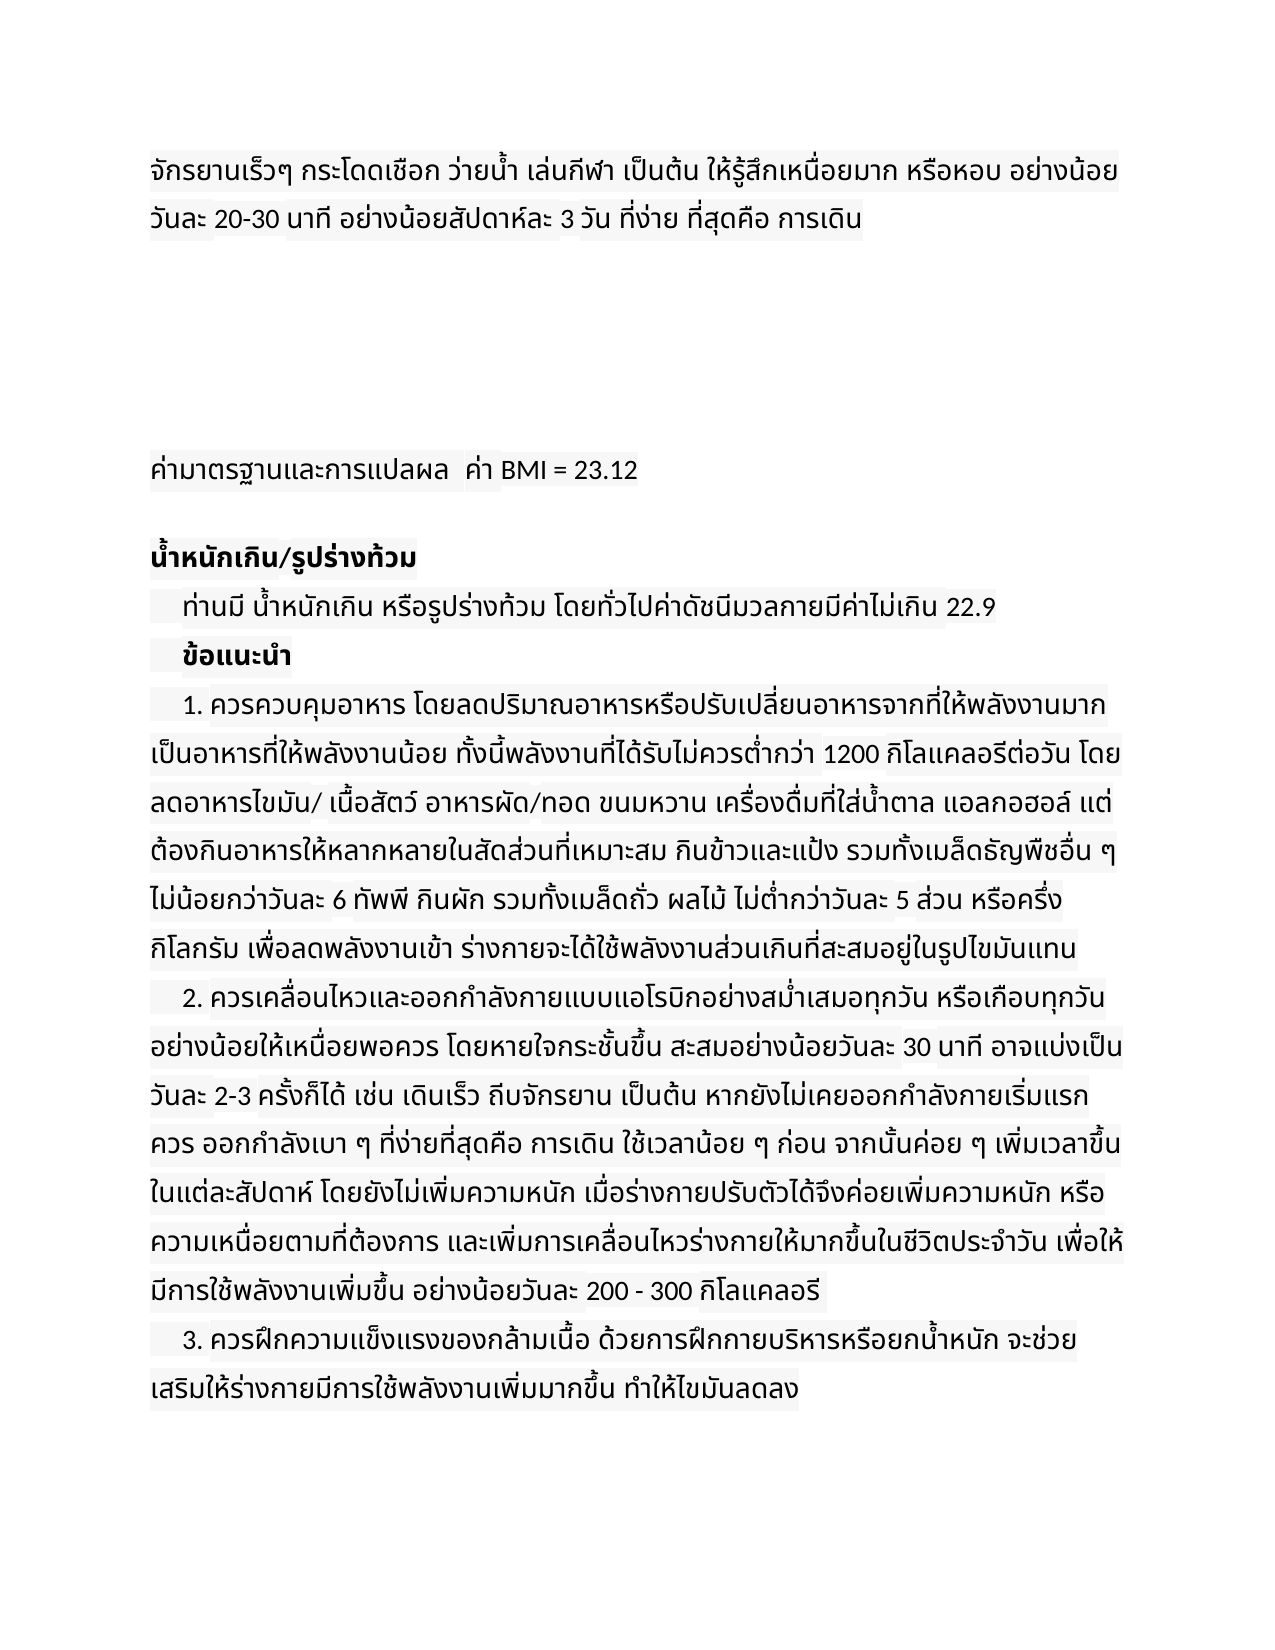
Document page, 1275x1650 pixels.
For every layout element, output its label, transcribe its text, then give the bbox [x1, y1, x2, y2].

text ค่ามาตรฐานและการแปลผล ค่า BMI = 23.12 น้ำหนักเกิน/รูปร่างท้วม ท่านมี น้ำหนักเกิน หรือรูปร่างท้วม โดยทั่วไปค่าดัชนีมวลกายมีค่าไม่เกิน 22.9 ข้อแนะนำ 1. ควรควบคุมอาหาร โดยลดปริมาณอาหารหรือปรับเปลี่ยนอาหารจากที่ให้พลังงานมากเป็นอาหารที่ให้พลังงานน้อย ทั้งนี้พลังงานที่ได้รับไม่ควรต่ำกว่า 1200 กิโลแคลอรีต่อวัน โดยลดอาหารไขมัน/ เนื้อสัตว์ อาหารผัด/ทอด ขนมหวาน เครื่องดื่มที่ใส่น้ำตาล แอลกอฮอล์ แต่ต้องกินอาหารให้หลากหลายในสัดส่วนที่เหมาะสม กินข้าวและแป้ง รวมทั้งเมล็ดธัญพืชอื่น ๆ ไม่น้อยกว่าวันละ 6 ทัพพี กินผัก รวมทั้งเมล็ดถั่ว ผลไม้ ไม่ต่ำกว่าวันละ 5 ส่วน หรือครึ่งกิโลกรัม เพื่อลดพลังงานเข้า ร่างกายจะได้ใช้พลังงานส่วนเกินที่สะสมอยู่ในรูปไขมันแทน 2. ควรเคลื่อนไหวและออกกำลังกายแบบแอโรบิกอย่างสม่ำเสมอทุกวัน หรือเกือบทุกวันอย่างน้อยให้เหนื่อยพอควร โดยหายใจกระชั้นขึ้น สะสมอย่างน้อยวันละ 30 นาที อาจแบ่งเป็นวันละ 2-3 ครั้งก็ได้ เช่น เดินเร็ว ถีบจักรยาน เป็นต้น หากยังไม่เคยออกกำลังกายเริ่มแรกควร ออกกำลังเบา ๆ ที่ง่ายที่สุดคือ การเดิน ใช้เวลาน้อย ๆ ก่อน จากนั้นค่อย ๆ เพิ่มเวลาขึ้นในแต่ละสัปดาห์ โดยยังไม่เพิ่มความหนัก เมื่อร่างกายปรับตัวได้จึงค่อยเพิ่มความหนัก หรือความเหนื่อยตามที่ต้องการ และเพิ่มการเคลื่อนไหวร่างกายให้มากขึ้นในชีวิตประจำวัน เพื่อให้มีการใช้พลังงานเพิ่มขึ้น อย่างน้อยวันละ 200 - 300 กิโลแคลอรี 3. ควรฝึกความแข็งแรงของกล้ามเนื้อ ด้วยการฝึกกายบริหารหรือยกน้ำหนัก จะช่วยเสริมให้ร่างกายมีการใช้พลังงานเพิ่มมากขึ้น ทำให้ไขมันลดลง [150, 449, 1125, 1411]
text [150, 150, 1125, 241]
